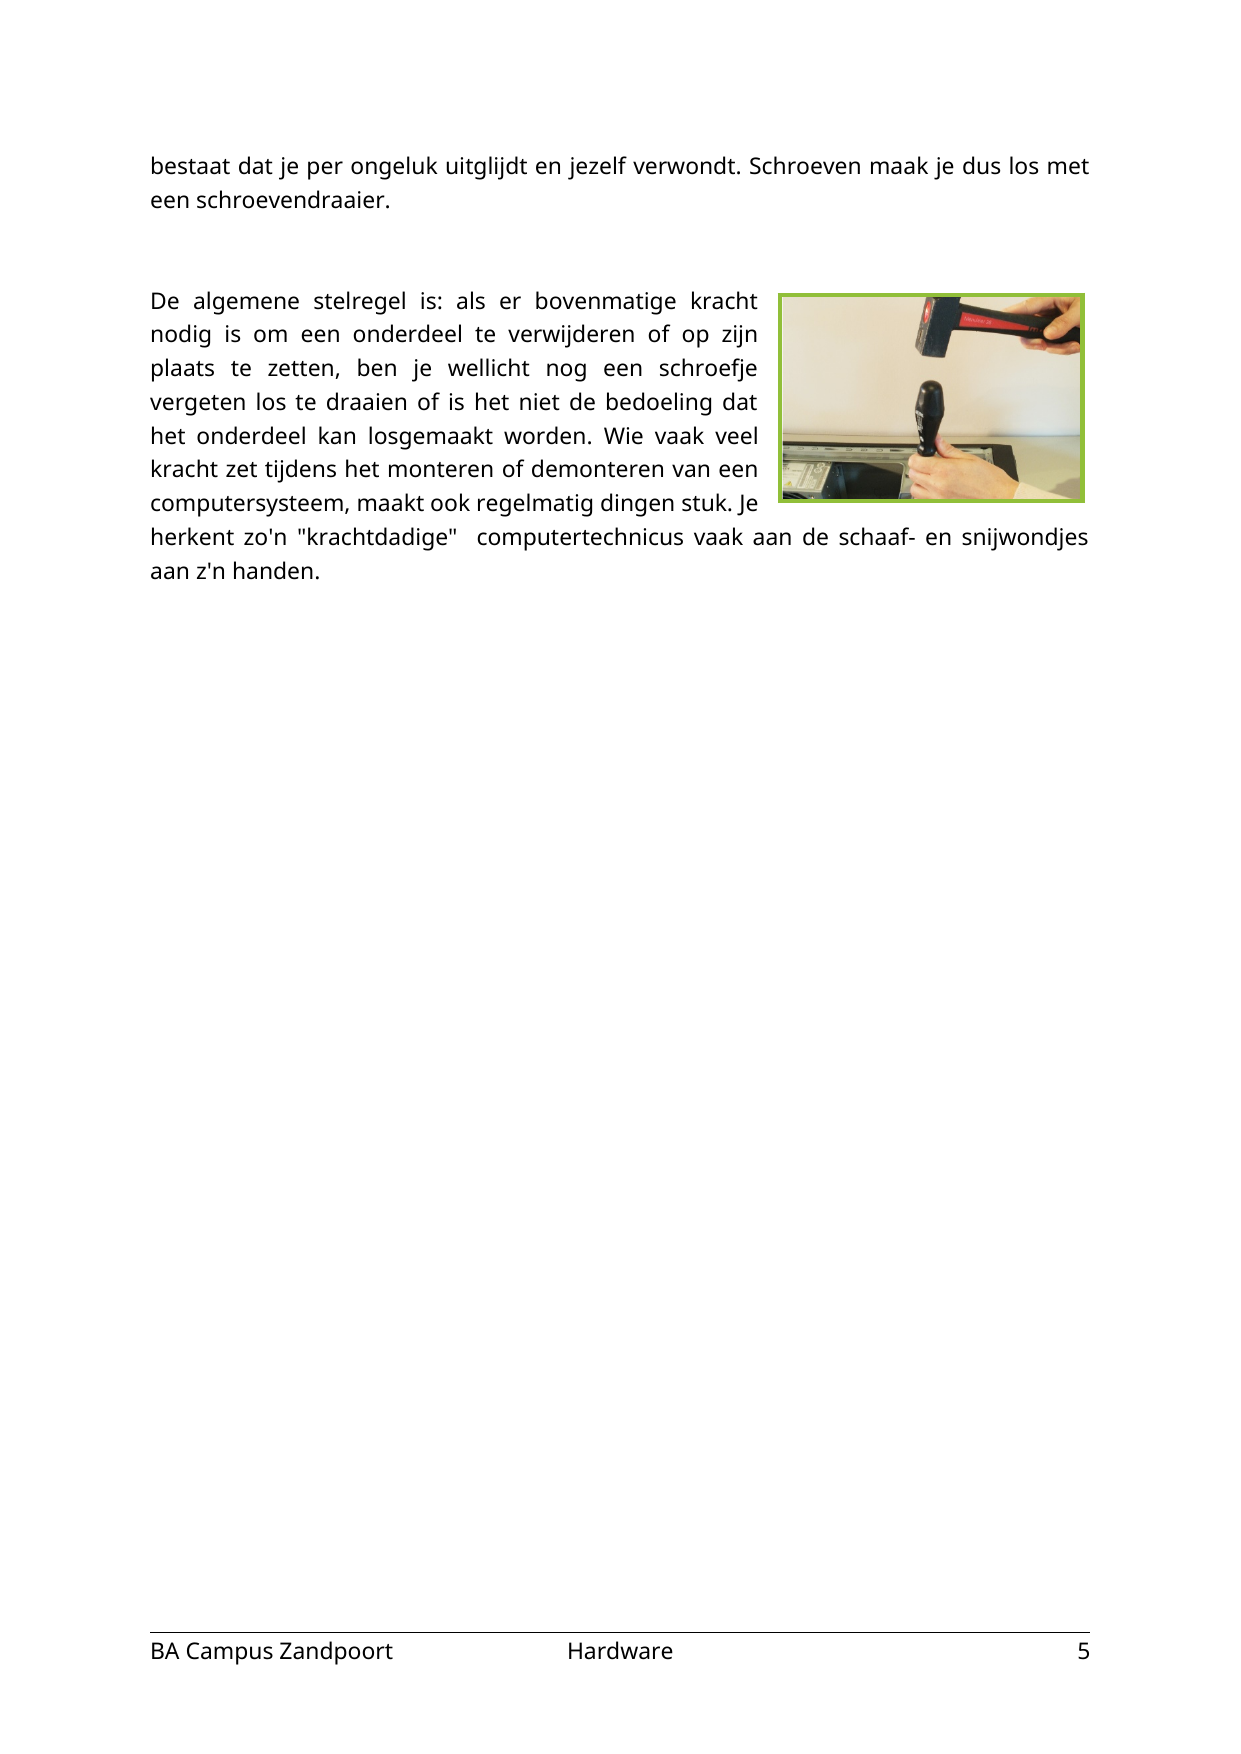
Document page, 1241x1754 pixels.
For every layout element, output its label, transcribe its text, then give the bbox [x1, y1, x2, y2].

text De algemene stelregel is: als er bovenmatige kracht nodig is om een onderdeel te verwijderen of op zijn plaats te zetten, ben je wellicht nog een schroefje vergeten los te draaien of is het niet de bedoeling dat het onderdeel kan losgemaakt worden. Wie vaak veel kracht zet tijdens het monteren of demonteren van een computersysteem, maakt ook regelmatig dingen stuk. Je herkent zo'n "krachtdadige" computertechnicus vaak aan de schaaf- en snijwondjes aan z'n handen. [150, 284, 1090, 586]
picture [782, 297, 1080, 499]
